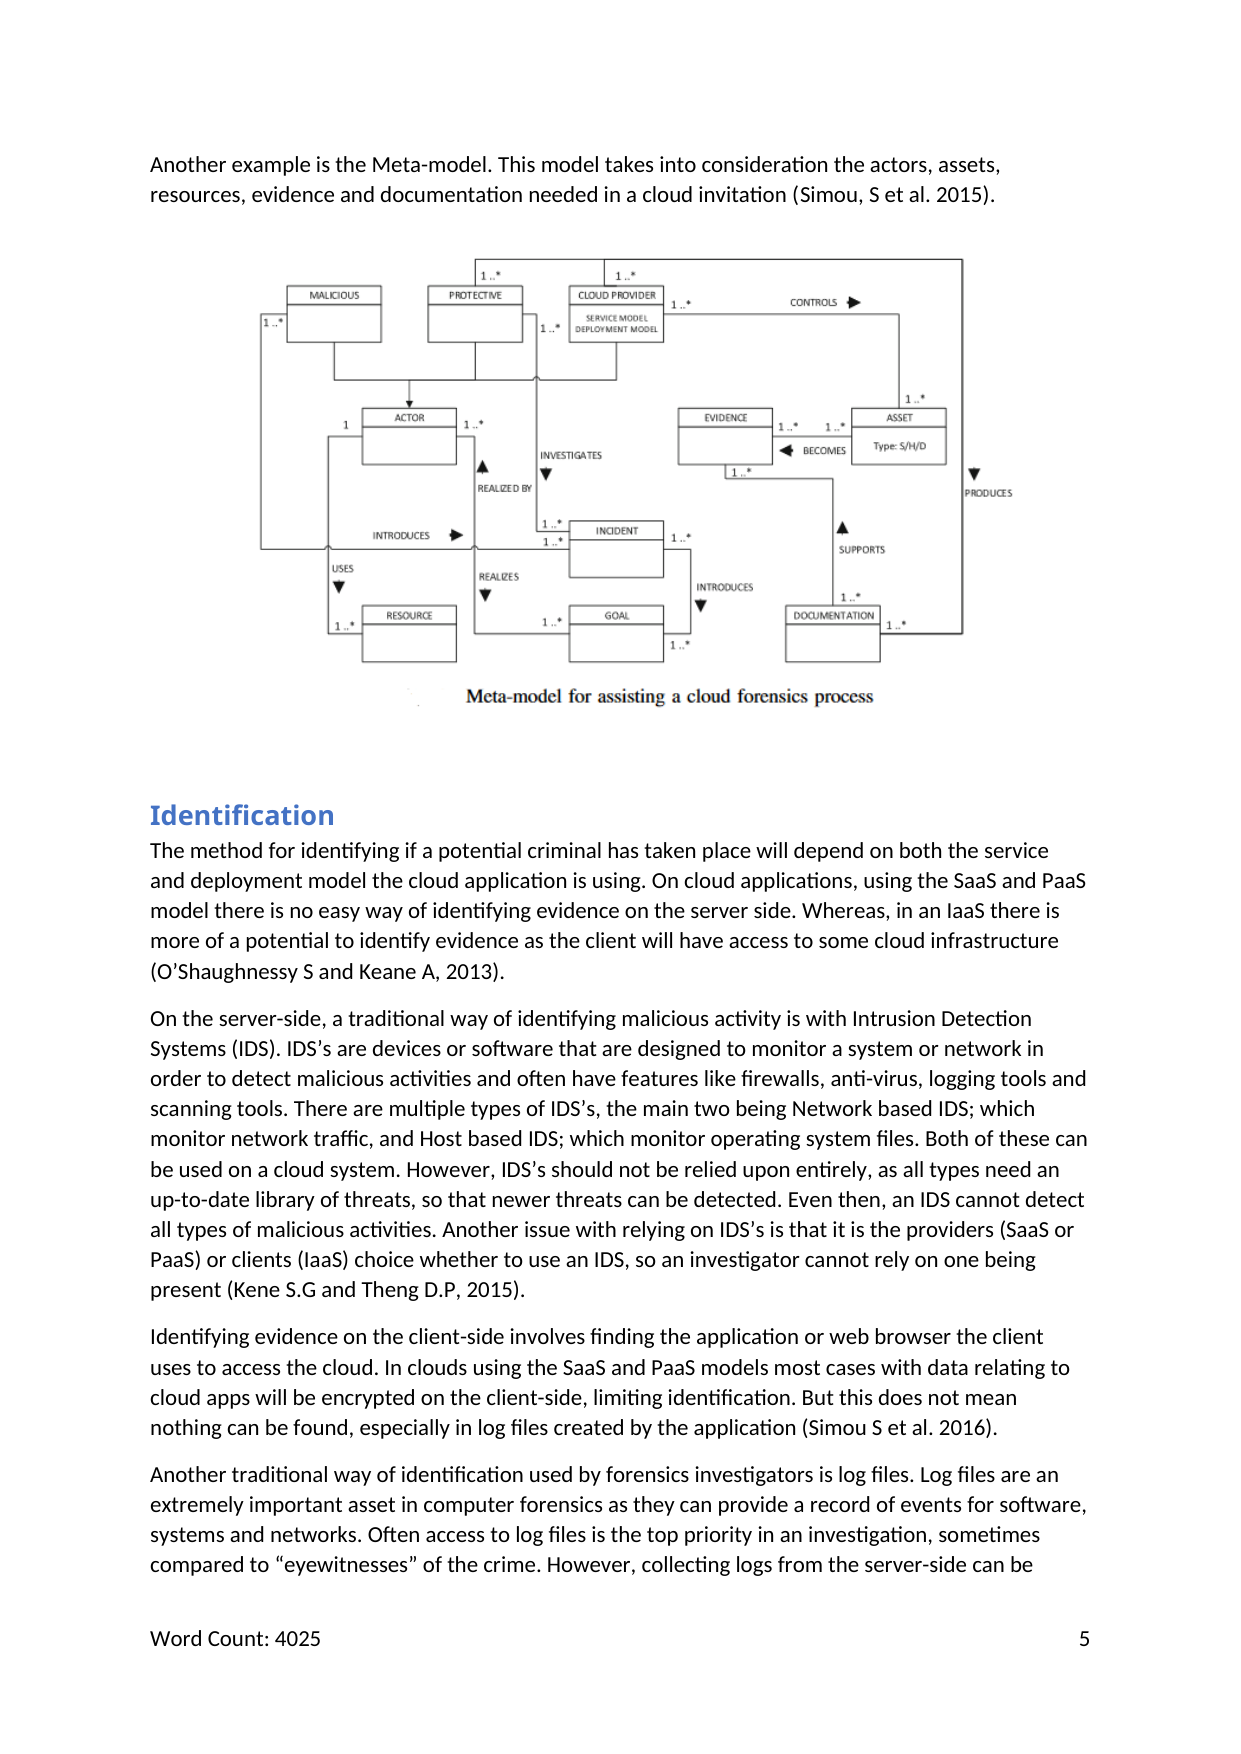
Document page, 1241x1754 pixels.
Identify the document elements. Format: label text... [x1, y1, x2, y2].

text Another example is the Meta-model. This model takes into consideration the actors, assets, resources, evidence and documentation needed in a cloud invitation (Simou, S et al. 2015). [150, 150, 1090, 208]
text On the server-side, a traditional way of identifying malicious activity is with Intrusion Detection Systems (IDS). IDS’s are devices or software that are designed to monitor a system or network in order to detect malicious activities and often have features like firewalls, anti-virus, logging tools and scanning tools. There are multiple types of IDS’s, the main two being Network based IDS; which monitor network traffic, and Host based IDS; which monitor operating system files. Both of these can be used on a cloud system. However, IDS’s should not be relied upon entirely, as all types need an up-to-date library of threats, so that newer threats can be detected. Even then, an IDS cannot detect all types of malicious activities. Another issue with relying on IDS’s is that it is the providers (SaaS or PaaS) or clients (IaaS) choice whether to use an IDS, so an investigator cannot rely on one being present (Kene S.G and Theng D.P, 2015). [150, 1004, 1090, 1303]
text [150, 1460, 1090, 1578]
picture [244, 234, 1030, 724]
text Identifying evidence on the client-side involves finding the application or web browser the client uses to access the cloud. In clouds using the SaaS and PaaS models most cases with data relating to cloud apps will be encrypted on the client-side, limiting identification. But this does not mean nothing can be found, especially in log files created by the application (Simou S et al. 2016). [150, 1322, 1090, 1441]
text The method for identifying if a potential criminal has taken place will depend on both the service and deployment model the cloud application is using. On cloud applications, using the SaaS and PaaS model there is no easy way of identifying evidence on the server side. Whereas, in an IaaS there is more of a potential to identify evidence as the client will have access to some cloud infrastructure (O’Shaughnessy S and Keane A, 2013). [150, 836, 1090, 985]
subtitle Identification [150, 796, 1090, 833]
